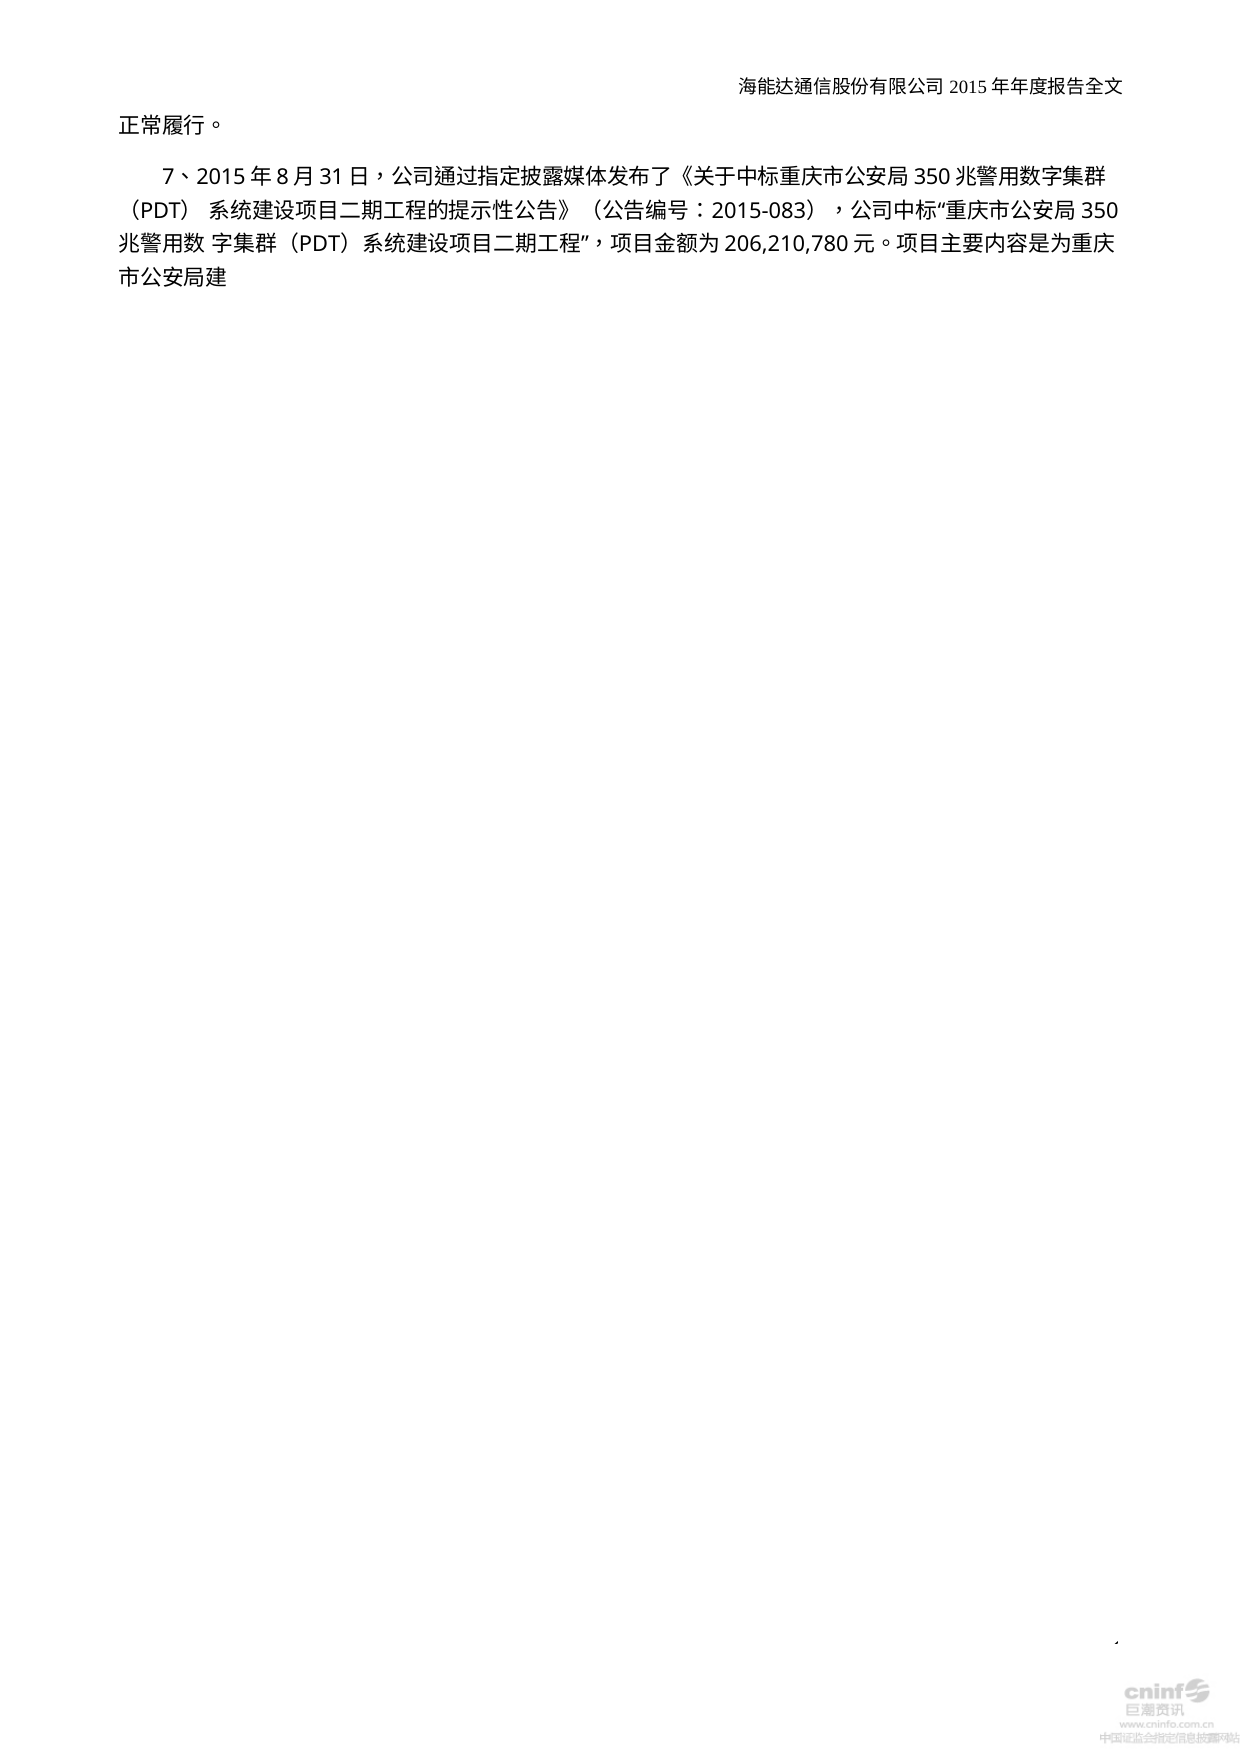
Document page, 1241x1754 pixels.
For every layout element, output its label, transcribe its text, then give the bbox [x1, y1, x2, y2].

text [118, 110, 1133, 140]
picture [1099, 1673, 1241, 1754]
text 7、2015年8月31日，公司通过指定披露媒体发布了《关于中标重庆市公安局350兆警用数字集群（PDT） 系统建设项目二期工程的提示性公告》（公告编号：2015-083），公司中标“重庆市公安局350兆警用数 字集群（PDT）系统建设项目二期工程”，项目金额为206,210,780元。项目主要内容是为重庆市公安局建 [118, 161, 1133, 292]
